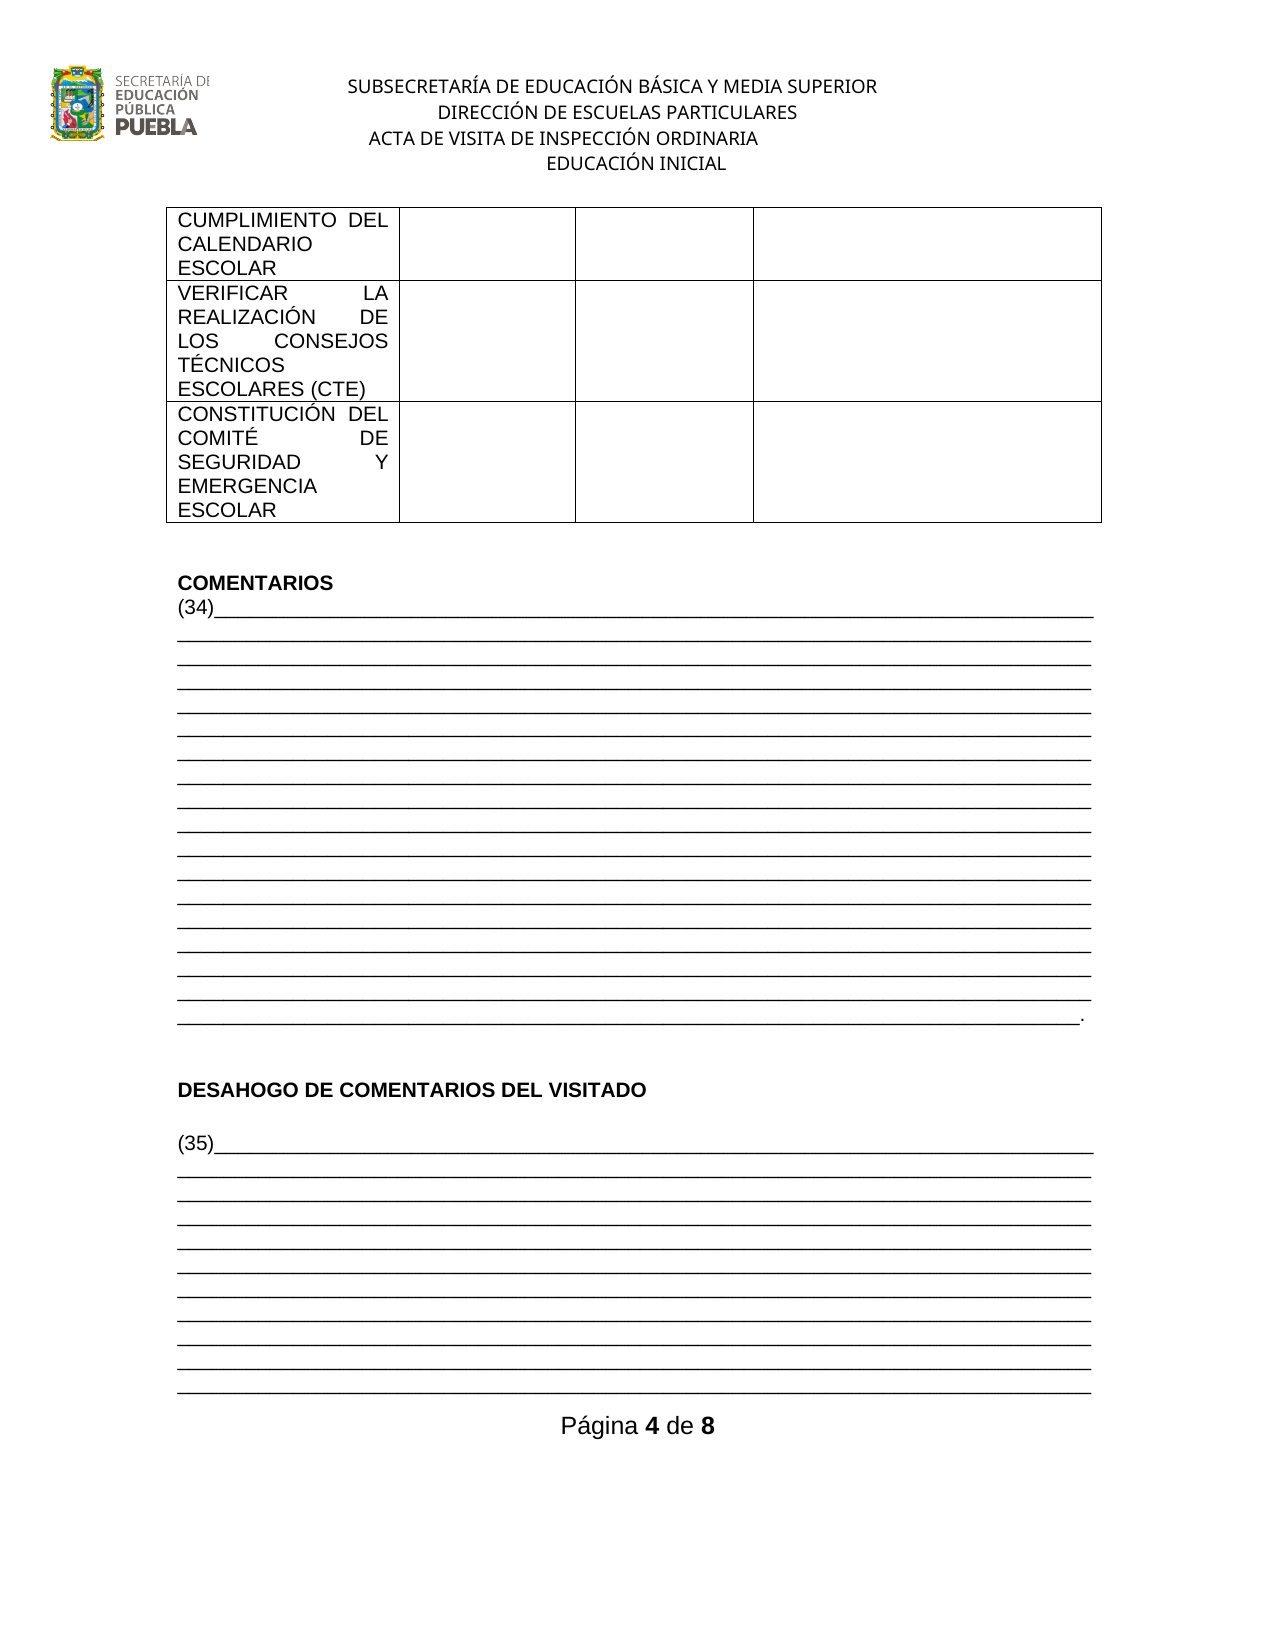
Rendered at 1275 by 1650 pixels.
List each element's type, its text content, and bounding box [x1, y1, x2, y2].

text DESAHOGO DE COMENTARIOS DEL VISITADO [177, 1078, 1098, 1102]
table_cell [400, 208, 575, 280]
table_cell [754, 402, 1101, 522]
table_cell [400, 281, 575, 401]
table_cell [400, 402, 575, 522]
table_cell [754, 281, 1101, 401]
text ____________________________________________________________________________________________________________________________________________________________________________________________________________________________________________. [177, 954, 1098, 1026]
text (34)_________________________________________________________________________________________________________________________________________________________________________________________________________________________________________________________________________________________________________________________ [177, 594, 1098, 690]
text _________________________________________________________________________________________________________________________________________________________________________________________________________________________________________________________________________________________________________________________________________________________________________________________________________________________________________________________________________________________________________________________________________________________________________ [177, 786, 1098, 954]
table_cell [576, 402, 753, 522]
table_cell [576, 208, 753, 280]
table_cell EL INICIO DEL CICLO ESCOLAR Y CUMPLIMIENTO DEL CALENDARIO ESCOLAR [167, 208, 399, 280]
text ____________________________________________________________________________________________________________________________________________________________________________________________________________________________________________________________________________________________________________________________ [177, 690, 1098, 786]
table_cell VERIFICAR LA REALIZACIÓN DE LOS CONSEJOS TÉCNICOS ESCOLARES (CTE) [167, 281, 399, 401]
text COMENTARIOS [177, 571, 1098, 594]
table_cell [576, 281, 753, 401]
table_cell [754, 208, 1101, 280]
table_cell CONSTITUCIÓN DEL COMITÉ DE SEGURIDAD Y EMERGENCIA ESCOLAR [167, 402, 399, 522]
picture [50, 65, 210, 141]
